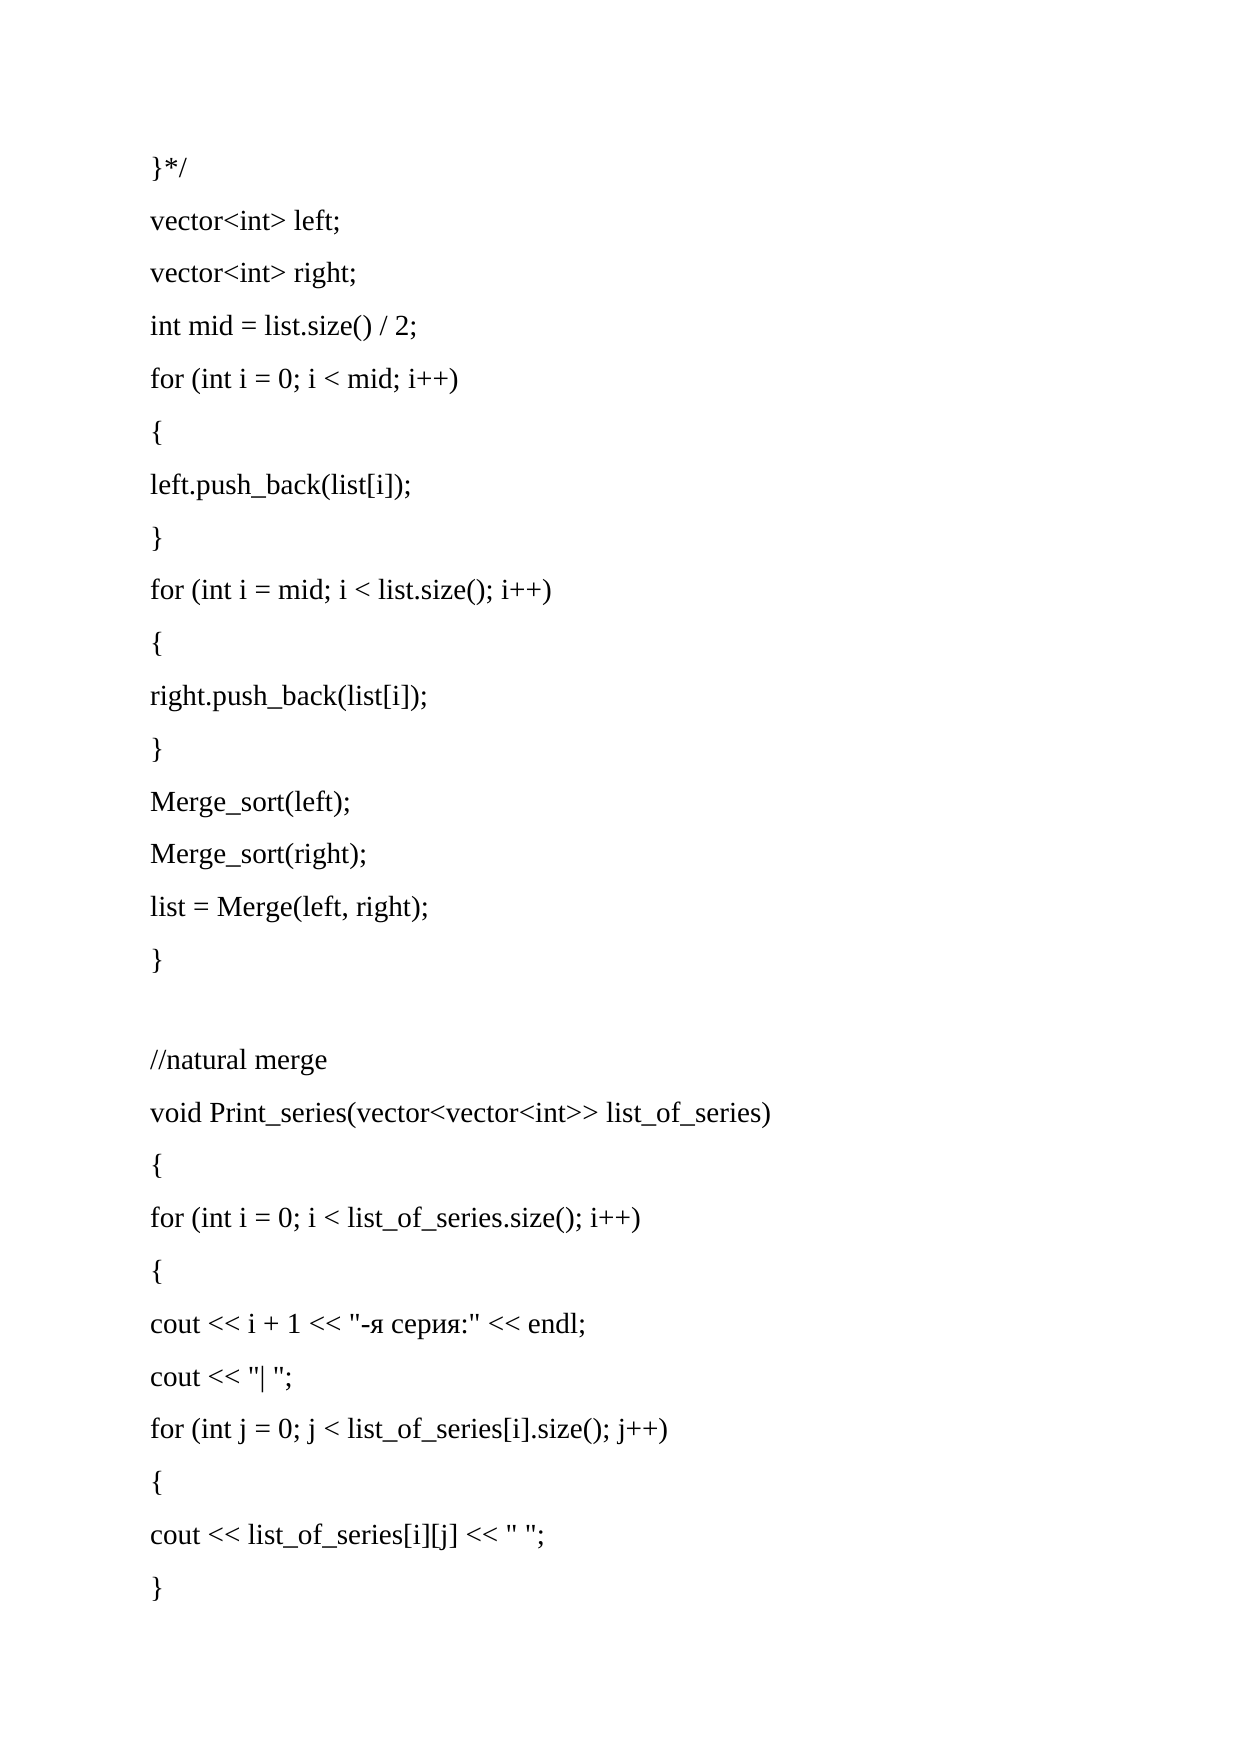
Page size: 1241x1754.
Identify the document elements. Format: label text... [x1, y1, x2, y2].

text Merge_sort(left); [150, 784, 1090, 817]
text int mid = list.size() / 2; [150, 308, 1090, 342]
text } [150, 731, 1090, 764]
text } [150, 520, 1090, 553]
text for (int j = 0; j < list_of_series[i].size(); j++) [150, 1412, 1090, 1445]
text { [150, 625, 1090, 659]
text cout << "| "; [150, 1359, 1090, 1392]
text { [150, 1147, 1090, 1181]
text cout << i + 1 << "-я серия:" << endl; [150, 1306, 1090, 1339]
text cout << list_of_series[i][j] << " "; [150, 1517, 1090, 1551]
text right.push_back(list[i]); [150, 678, 1090, 712]
text vector<int> left; [150, 203, 1090, 236]
text }*/ [150, 150, 1090, 183]
text for (int i = 0; i < list_of_series.size(); i++) [150, 1200, 1090, 1234]
text } [150, 942, 1090, 976]
text left.push_back(list[i]); [150, 467, 1090, 500]
text for (int i = mid; i < list.size(); i++) [150, 572, 1090, 606]
text { [150, 1464, 1090, 1498]
text } [150, 1570, 1090, 1603]
text list = Merge(left, right); [150, 889, 1090, 923]
text { [150, 1253, 1090, 1287]
text void Print_series(vector<vector<int>> list_of_series) [150, 1095, 1090, 1128]
text vector<int> right; [150, 256, 1090, 289]
text //natural merge [150, 1042, 1090, 1075]
text { [150, 414, 1090, 448]
text Merge_sort(right); [150, 837, 1090, 870]
text for (int i = 0; i < mid; i++) [150, 361, 1090, 395]
